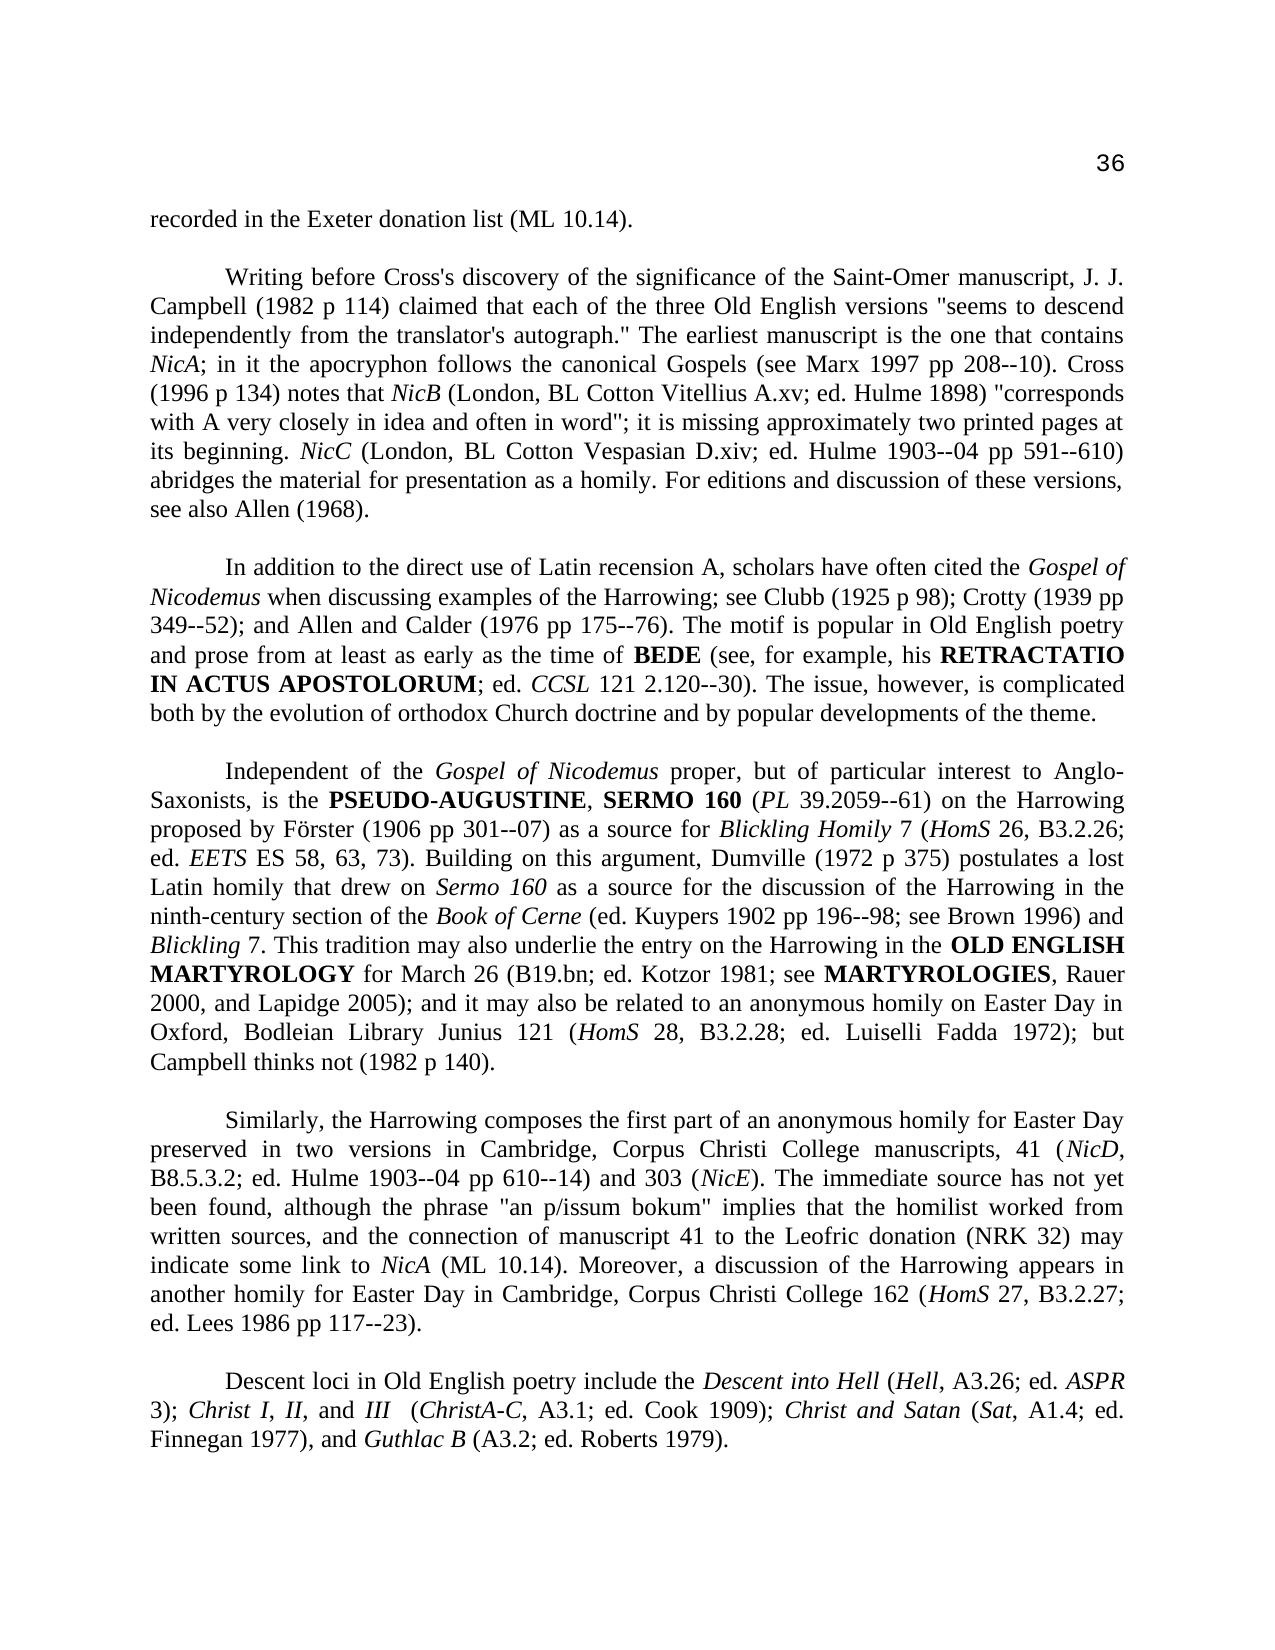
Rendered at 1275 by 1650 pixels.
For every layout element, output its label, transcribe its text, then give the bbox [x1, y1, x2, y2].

text Writing before Cross's discovery of the significance of the Saint-Omer manuscript, J. J. Campbell (1982 p 114) claimed that each of the three Old English versions "seems to descend independently from the translator's autograph." The earliest manuscript is the one that contains NicA; in it the apocryphon follows the canonical Gospels (see Marx 1997 pp 208--10). Cross (1996 p 134) notes that NicB (London, BL Cotton Vitellius A.xv; ed. Hulme 1898) "corresponds with A very closely in idea and often in word"; it is missing approximately two printed pages at its beginning. NicC (London, BL Cotton Vespasian D.xiv; ed. Hulme 1903--04 pp 591--610) abridges the material for presentation as a homily. For editions and discussion of these versions, see also Allen (1968). [150, 262, 1125, 523]
text Similarly, the Harrowing composes the first part of an anonymous homily for Easter Day preserved in two versions in Cambridge, Corpus Christi College manuscripts, 41 (NicD, B8.5.3.2; ed. Hulme 1903--04 pp 610--14) and 303 (NicE). The immediate source has not yet been found, although the phrase "an p/issum bokum" implies that the homilist worked from written sources, and the connection of manuscript 41 to the Leofric donation (NRK 32) may indicate some link to NicA (ML 10.14). Moreover, a discussion of the Harrowing appears in another homily for Easter Day in Cambridge, Corpus Christi College 162 (HomS 27, B3.2.27; ed. Lees 1986 pp 117--23). [150, 1104, 1125, 1337]
text Independent of the Gospel of Nicodemus proper, but of particular interest to Anglo-Saxonists, is the PSEUDO-AUGUSTINE, SERMO 160 (PL 39.2059--61) on the Harrowing proposed by Förster (1906 pp 301--07) as a source for Blickling Homily 7 (HomS 26, B3.2.26; ed. EETS ES 58, 63, 73). Building on this argument, Dumville (1972 p 375) postulates a lost Latin homily that drew on Sermo 160 as a source for the discussion of the Harrowing in the ninth-century section of the Book of Cerne (ed. Kuypers 1902 pp 196--98; see Brown 1996) and Blickling 7. This tradition may also underlie the entry on the Harrowing in the OLD ENGLISH MARTYROLOGY for March 26 (B19.bn; ed. Kotzor 1981; see MARTYROLOGIES, Rauer 2000, and Lapidge 2005); and it may also be related to an anonymous homily on Easter Day in Oxford, Bodleian Library Junius 121 (HomS 28, B3.2.28; ed. Luiselli Fadda 1972); but Campbell thinks not (1982 p 140). [150, 756, 1125, 1075]
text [150, 203, 1125, 233]
text In addition to the direct use of Latin recension A, scholars have often cited the Gospel of Nicodemus when discussing examples of the Harrowing; see Clubb (1925 p 98); Crotty (1939 pp 349--52); and Allen and Calder (1976 pp 175--76). The motif is popular in Old English poetry and prose from at least as early as the time of BEDE (see, for example, his RETRACTATIO IN ACTUS APOSTOLORUM; ed. CCSL 121 2.120--30). The issue, however, is complicated both by the evolution of orthodox Church doctrine and by popular developments of the theme. [150, 552, 1125, 727]
text Descent loci in Old English poetry include the Descent into Hell (Hell, A3.26; ed. ASPR 3); Christ I, II, and III (ChristA-C, A3.1; ed. Cook 1909); Christ and Satan (Sat, A1.4; ed. Finnegan 1977), and Guthlac B (A3.2; ed. Roberts 1979). [150, 1366, 1125, 1453]
